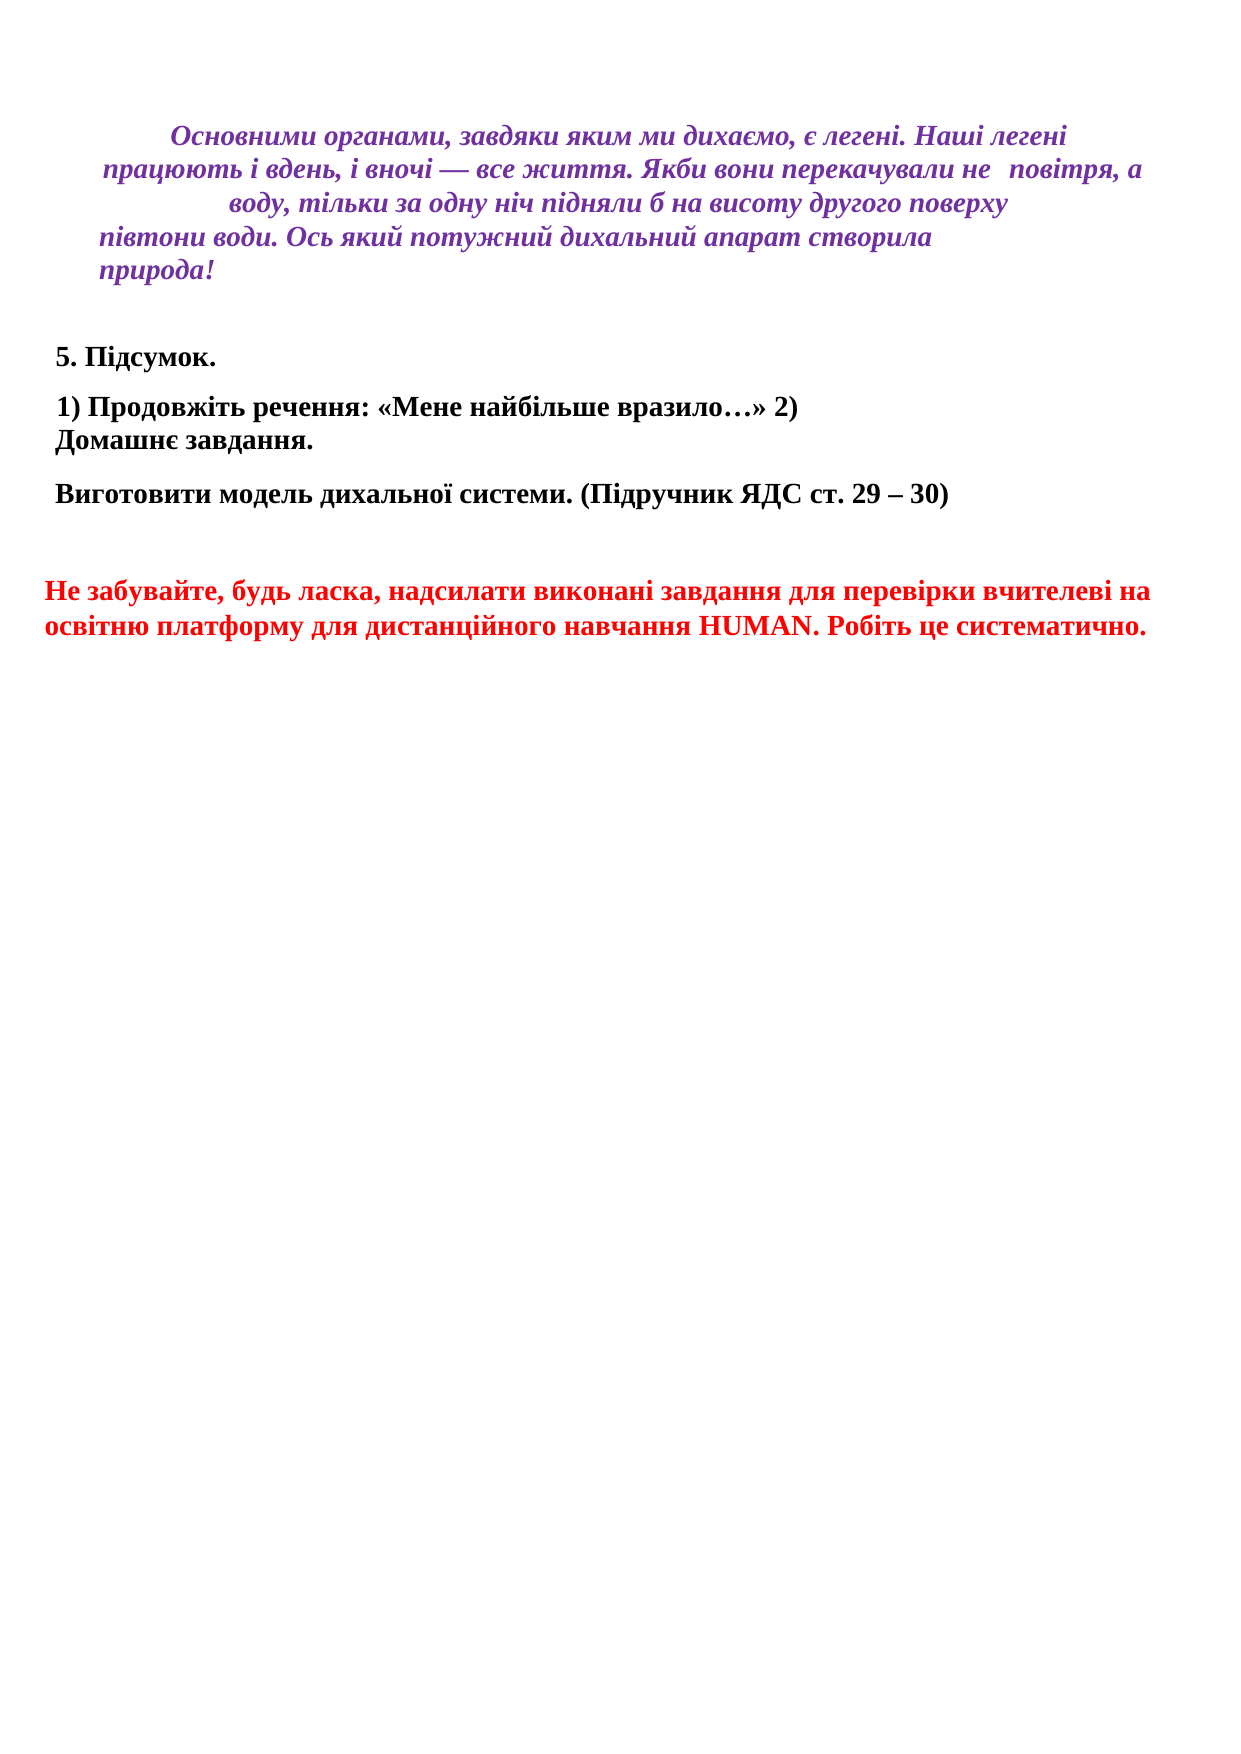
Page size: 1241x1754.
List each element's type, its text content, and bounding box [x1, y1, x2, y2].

text Виготовити модель дихальної системи. (Підручник ЯДС ст. 29 – 30) [54, 476, 1066, 510]
text 5. Підсумок. [55, 339, 1152, 372]
text Не забувайте, будь ласка, надсилати виконані завдання для перевірки вчителеві на освітню платформу для дистанційного навчання HUMAN. Робіть це систематично. [44, 573, 1152, 641]
text півтони води. Ось який потужний дихальний апарат створила природа! [99, 219, 1058, 286]
text 1) Продовжіть речення: «Мене найбільше вразило…» 2) Домашнє завдання. [55, 389, 889, 456]
text Основними органами, завдяки яким ми дихаємо, є легені. Наші легені працюють і вдень, і вночі — все життя. Якби вони перекачували не повітря, а воду, тільки за одну ніч підняли б на висоту другого поверху [99, 118, 1149, 219]
